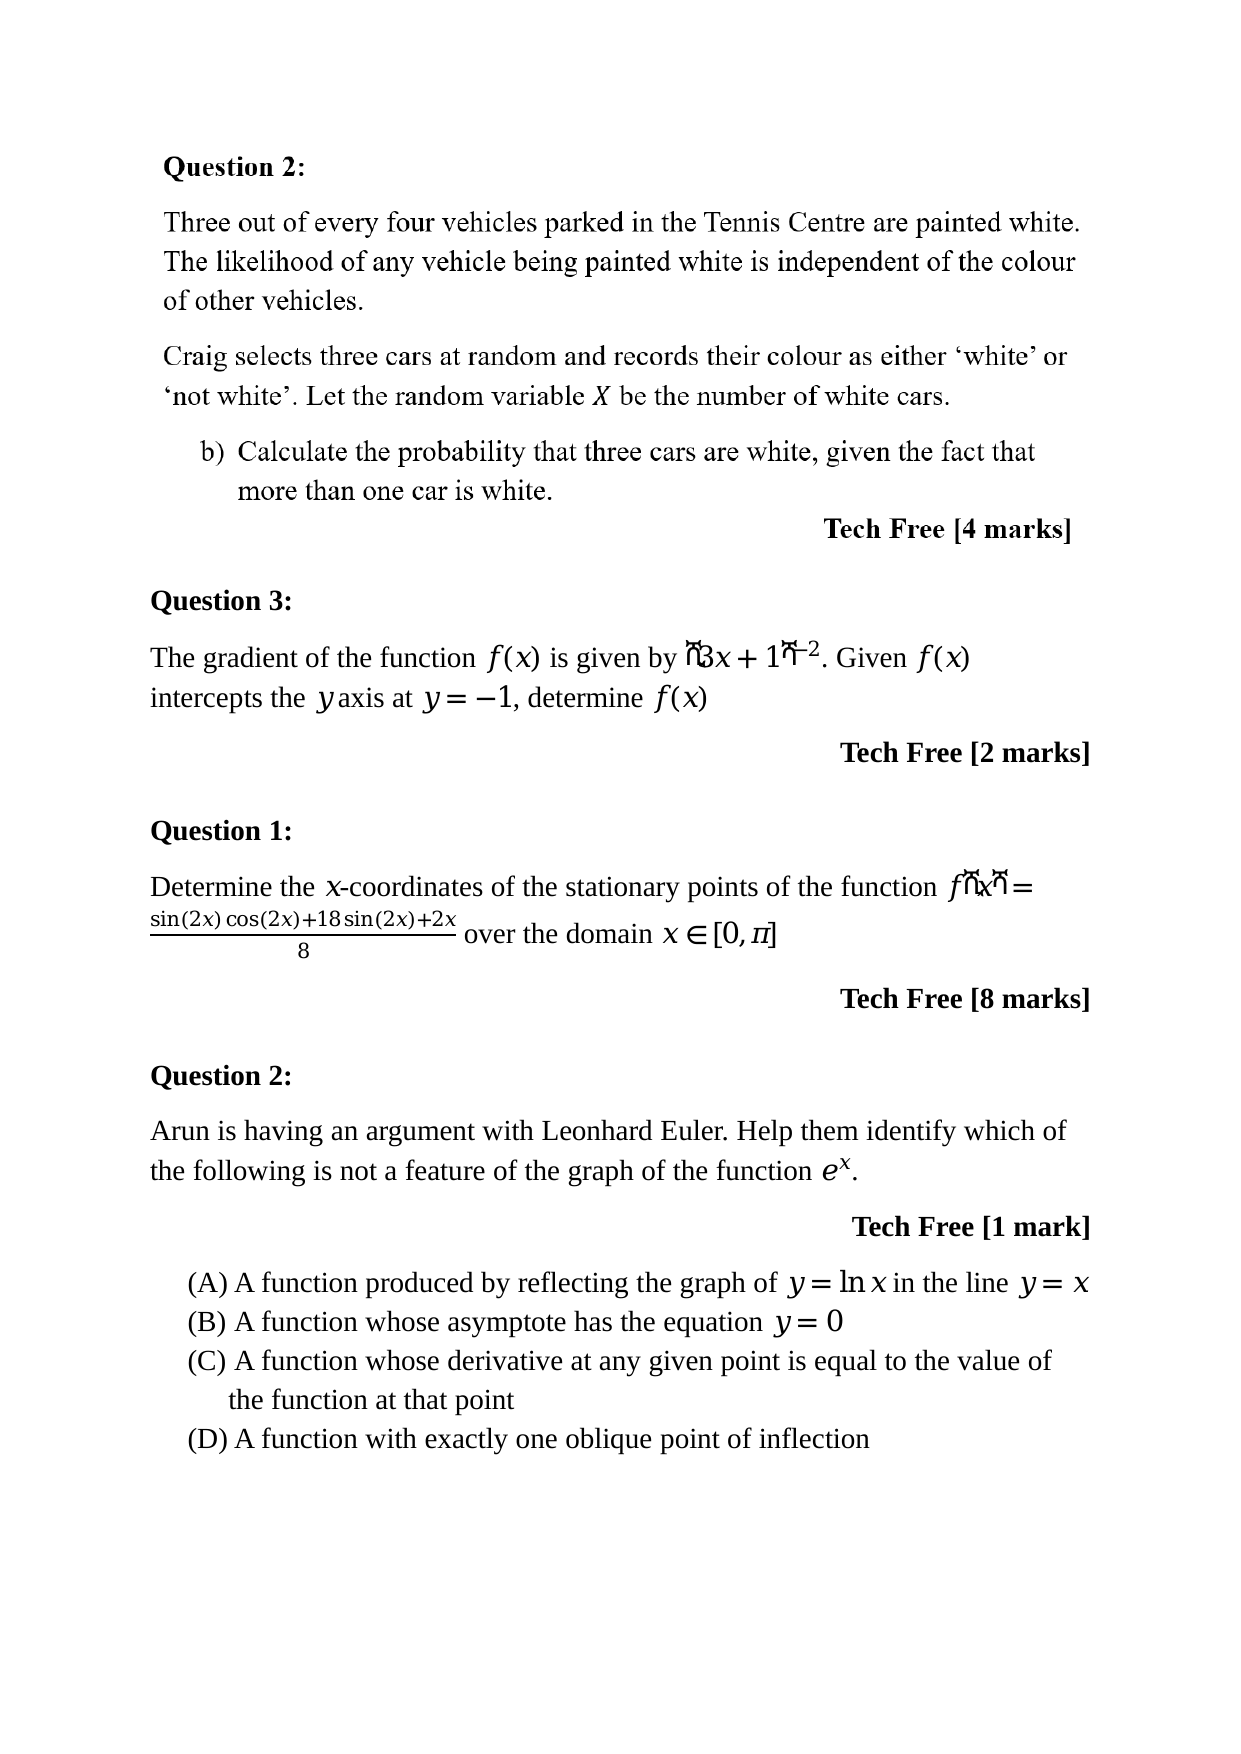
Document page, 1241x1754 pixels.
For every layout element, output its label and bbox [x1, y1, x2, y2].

picture [150, 150, 1091, 562]
